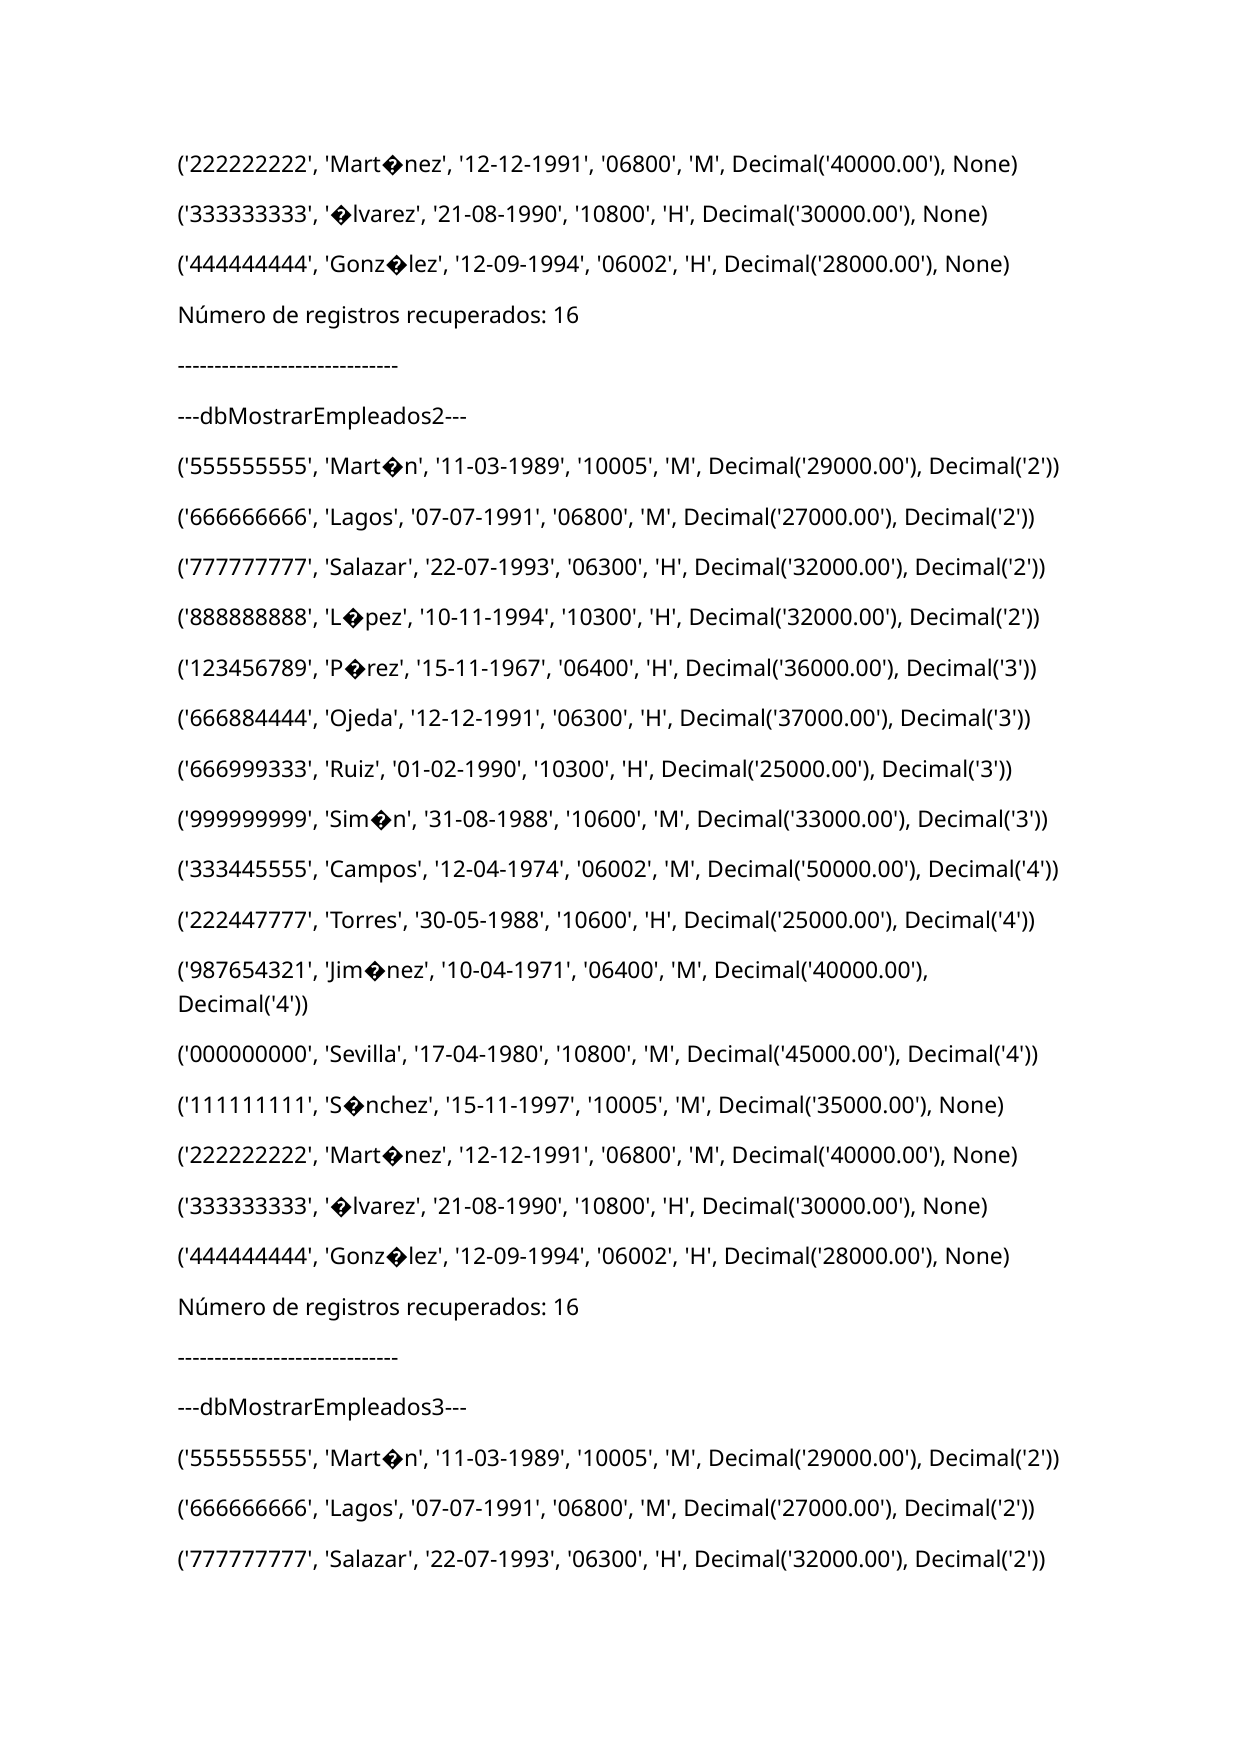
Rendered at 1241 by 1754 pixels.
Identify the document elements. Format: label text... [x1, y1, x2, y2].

text ('000000000', 'Sevilla', '17-04-1980', '10800', 'M', Decimal('45000.00'), Decimal('4')) [177, 1038, 1063, 1070]
text ('333333333', '�lvarez', '21-08-1990', '10800', 'H', Decimal('30000.00'), None) [177, 1190, 1063, 1221]
text ('222222222', 'Mart�nez', '12-12-1991', '06800', 'M', Decimal('40000.00'), None) [177, 148, 1063, 179]
text ('333333333', '�lvarez', '21-08-1990', '10800', 'H', Decimal('30000.00'), None) [177, 198, 1063, 229]
text ---dbMostrarEmpleados2--- [177, 400, 1063, 431]
text ------------------------------ [177, 1341, 1063, 1372]
text ('666884444', 'Ojeda', '12-12-1991', '06300', 'H', Decimal('37000.00'), Decimal('3')) [177, 702, 1063, 733]
text Número de registros recuperados: 16 [177, 299, 1063, 330]
text ('222222222', 'Mart�nez', '12-12-1991', '06800', 'M', Decimal('40000.00'), None) [177, 1139, 1063, 1171]
text ('111111111', 'S�nchez', '15-11-1997', '10005', 'M', Decimal('35000.00'), None) [177, 1089, 1063, 1120]
text ('999999999', 'Sim�n', '31-08-1988', '10600', 'M', Decimal('33000.00'), Decimal('3')) [177, 803, 1063, 834]
text ('444444444', 'Gonz�lez', '12-09-1994', '06002', 'H', Decimal('28000.00'), None) [177, 1240, 1063, 1271]
text ('666999333', 'Ruiz', '01-02-1990', '10300', 'H', Decimal('25000.00'), Decimal('3')) [177, 753, 1063, 784]
text ('333445555', 'Campos', '12-04-1974', '06002', 'M', Decimal('50000.00'), Decimal('4')) [177, 853, 1063, 885]
text ('987654321', 'Jim�nez', '10-04-1971', '06400', 'M', Decimal('40000.00'), Decimal('4')) [177, 954, 1063, 1019]
text ------------------------------ [177, 349, 1063, 381]
text Número de registros recuperados: 16 [177, 1291, 1063, 1322]
text ('666666666', 'Lagos', '07-07-1991', '06800', 'M', Decimal('27000.00'), Decimal('2')) [177, 501, 1063, 532]
text ('555555555', 'Mart�n', '11-03-1989', '10005', 'M', Decimal('29000.00'), Decimal('2')) [177, 450, 1063, 481]
text ('888888888', 'L�pez', '10-11-1994', '10300', 'H', Decimal('32000.00'), Decimal('2')) [177, 601, 1063, 633]
text ('555555555', 'Mart�n', '11-03-1989', '10005', 'M', Decimal('29000.00'), Decimal('2')) [177, 1442, 1063, 1473]
text ---dbMostrarEmpleados3--- [177, 1391, 1063, 1423]
text ('777777777', 'Salazar', '22-07-1993', '06300', 'H', Decimal('32000.00'), Decimal('2')) [177, 551, 1063, 582]
text ('123456789', 'P�rez', '15-11-1967', '06400', 'H', Decimal('36000.00'), Decimal('3')) [177, 652, 1063, 683]
text ('444444444', 'Gonz�lez', '12-09-1994', '06002', 'H', Decimal('28000.00'), None) [177, 248, 1063, 280]
text ('666666666', 'Lagos', '07-07-1991', '06800', 'M', Decimal('27000.00'), Decimal('2')) [177, 1492, 1063, 1523]
text ('222447777', 'Torres', '30-05-1988', '10600', 'H', Decimal('25000.00'), Decimal('4')) [177, 904, 1063, 935]
text ('777777777', 'Salazar', '22-07-1993', '06300', 'H', Decimal('32000.00'), Decimal('2')) [177, 1543, 1063, 1574]
